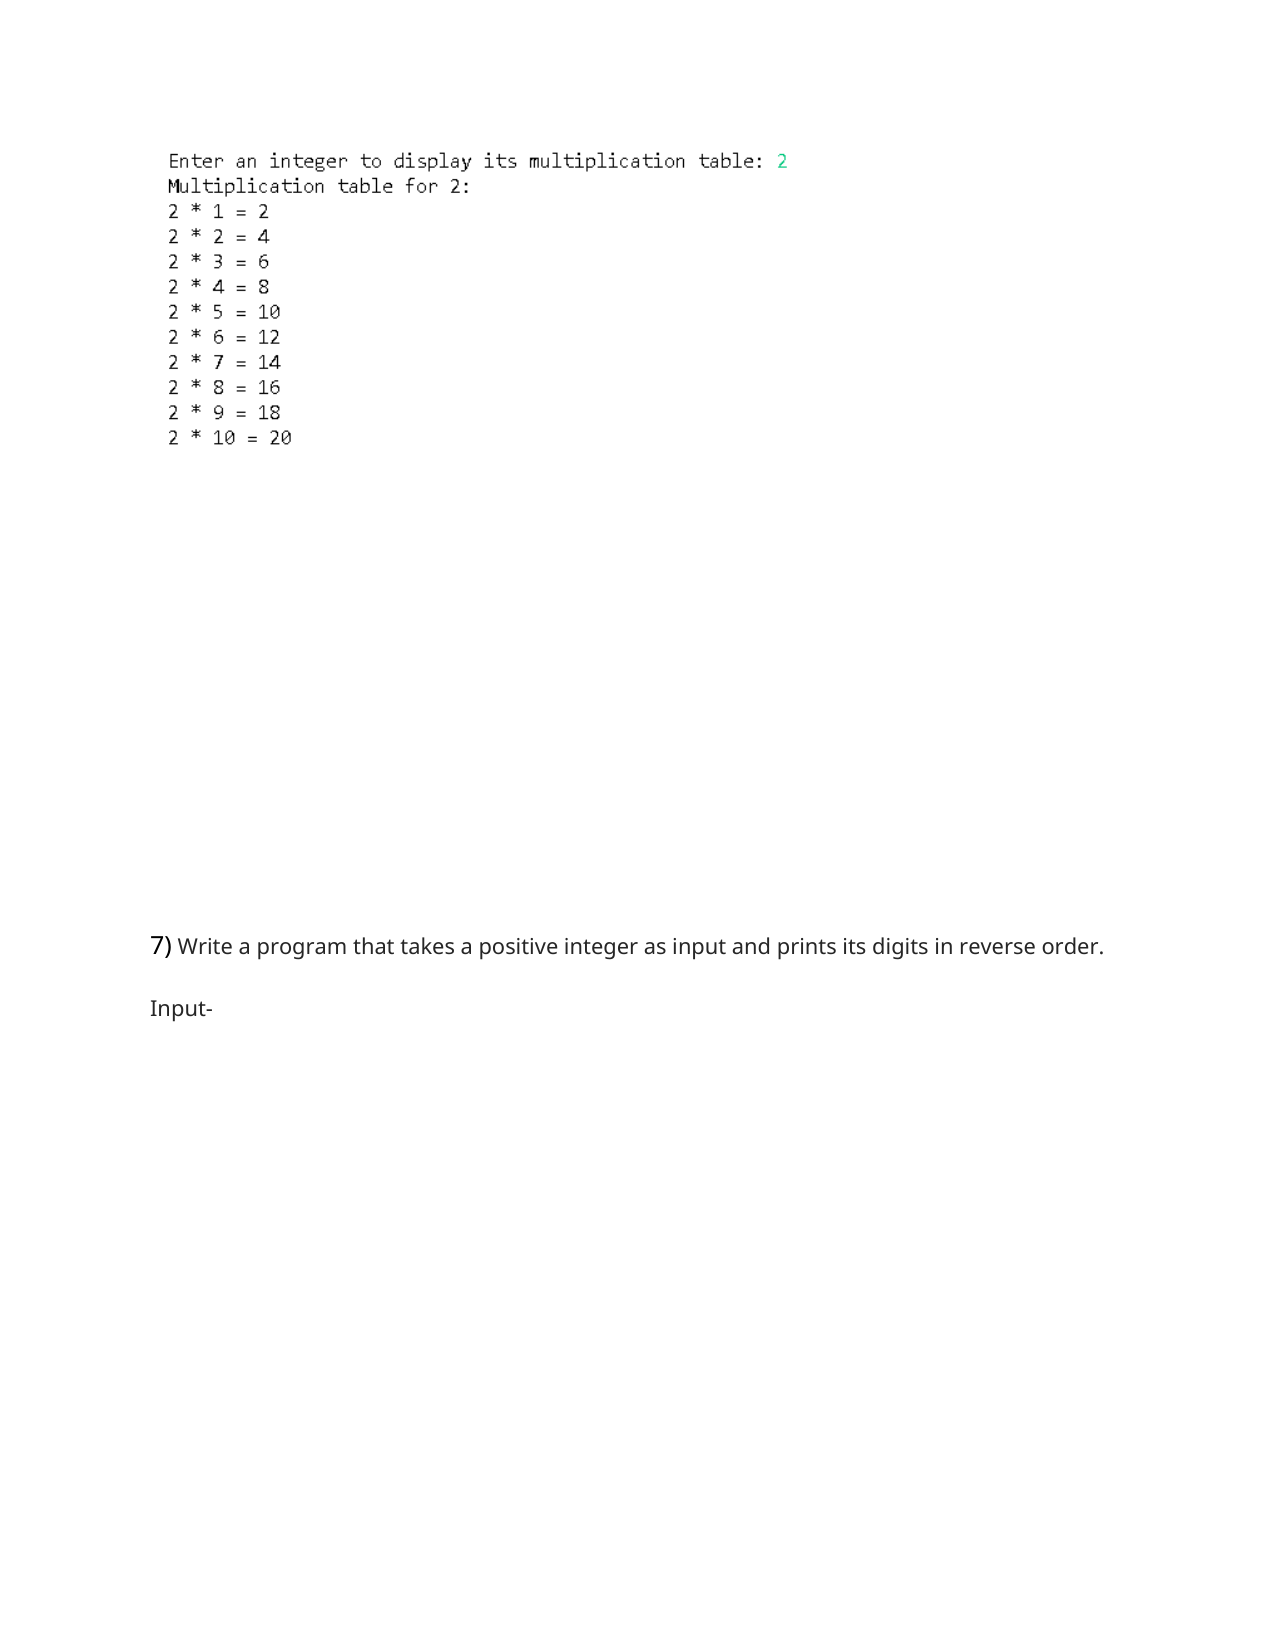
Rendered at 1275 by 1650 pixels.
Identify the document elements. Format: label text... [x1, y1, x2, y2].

text 7) Write a program that takes a positive integer as input and prints its digits in reverse order. [150, 928, 1125, 962]
text Input- [150, 992, 1125, 1022]
